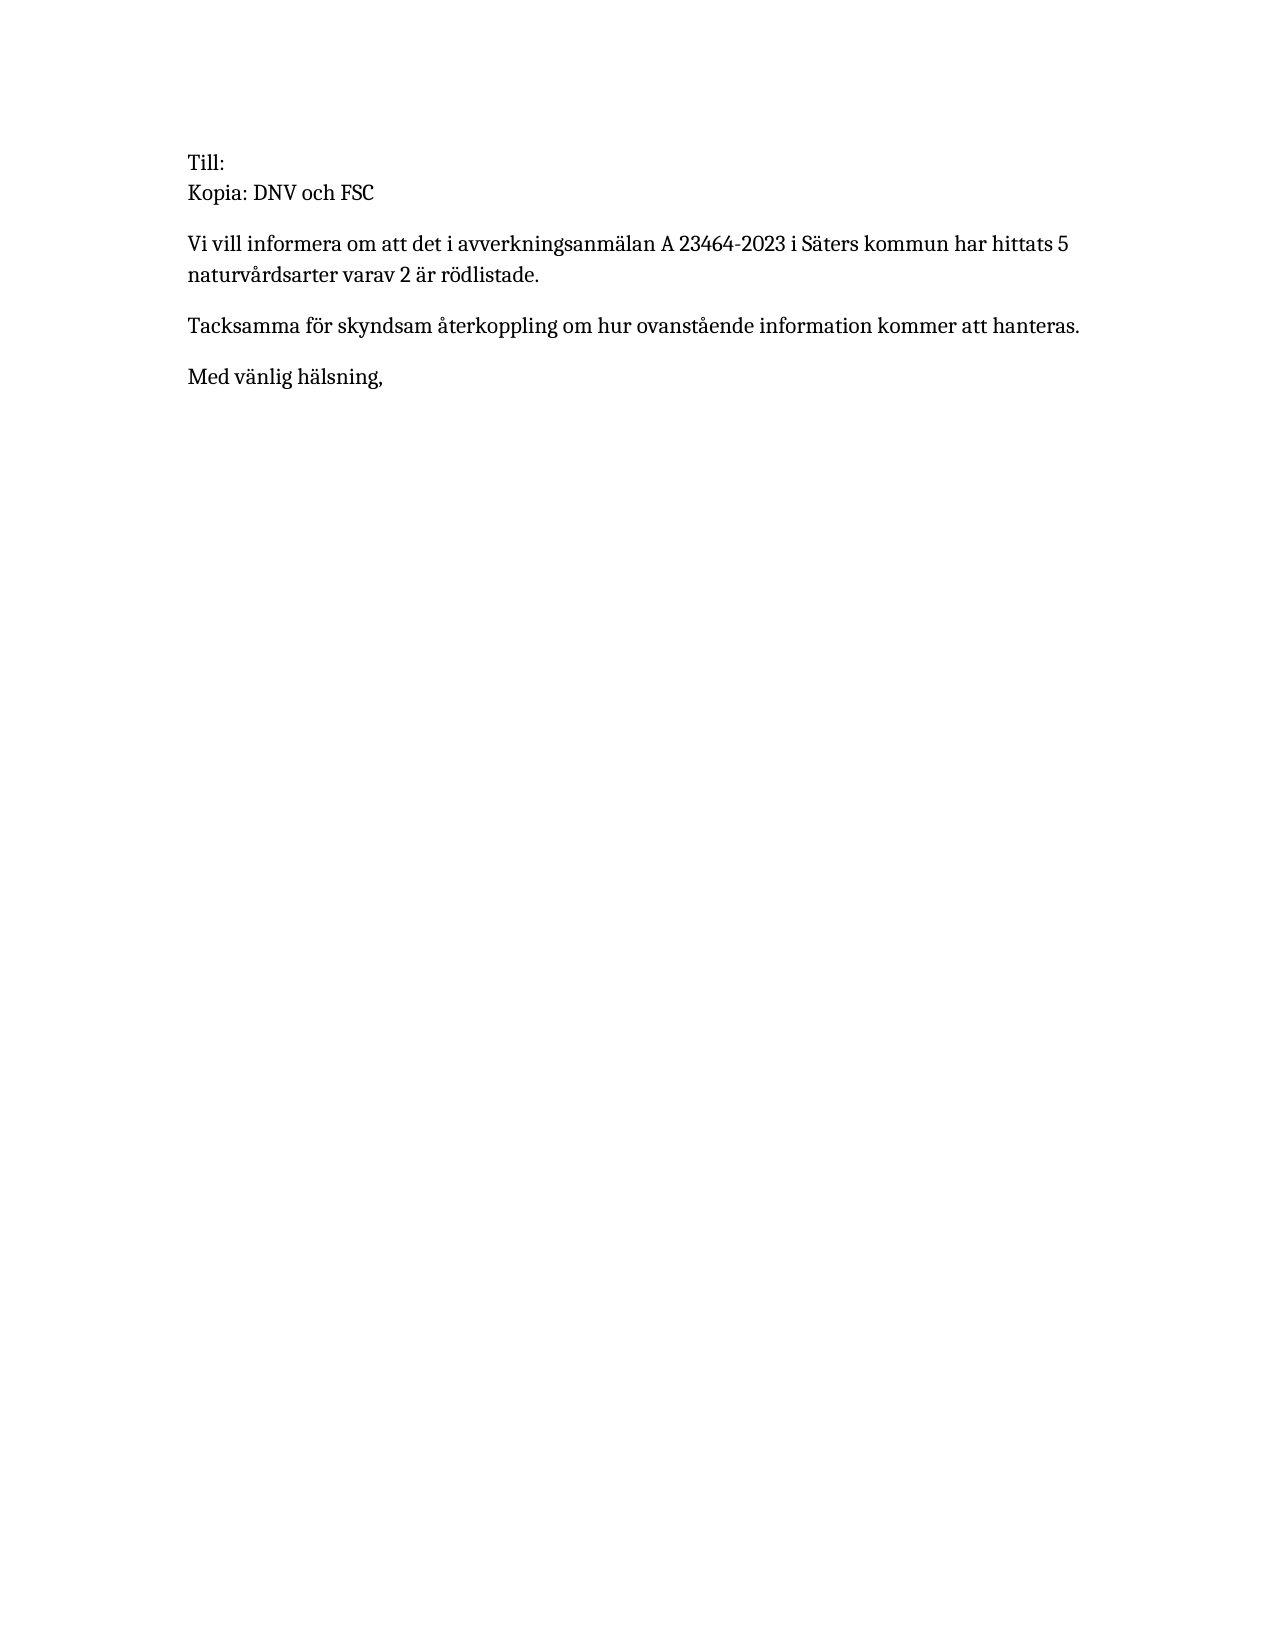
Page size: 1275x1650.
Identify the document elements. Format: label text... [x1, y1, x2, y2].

text Vi vill informera om att det i avverkningsanmälan A 23464-2023 i Säters kommun har hittats 5 naturvårdsarter varav 2 är rödlistade. [187, 231, 1087, 288]
text Med vänlig hälsning, [187, 363, 1087, 420]
text Tacksamma för skyndsam återkoppling om hur ovanstående information kommer att hanteras. [187, 312, 1087, 339]
text Till: Kopia: DNV och FSC [187, 150, 1087, 207]
